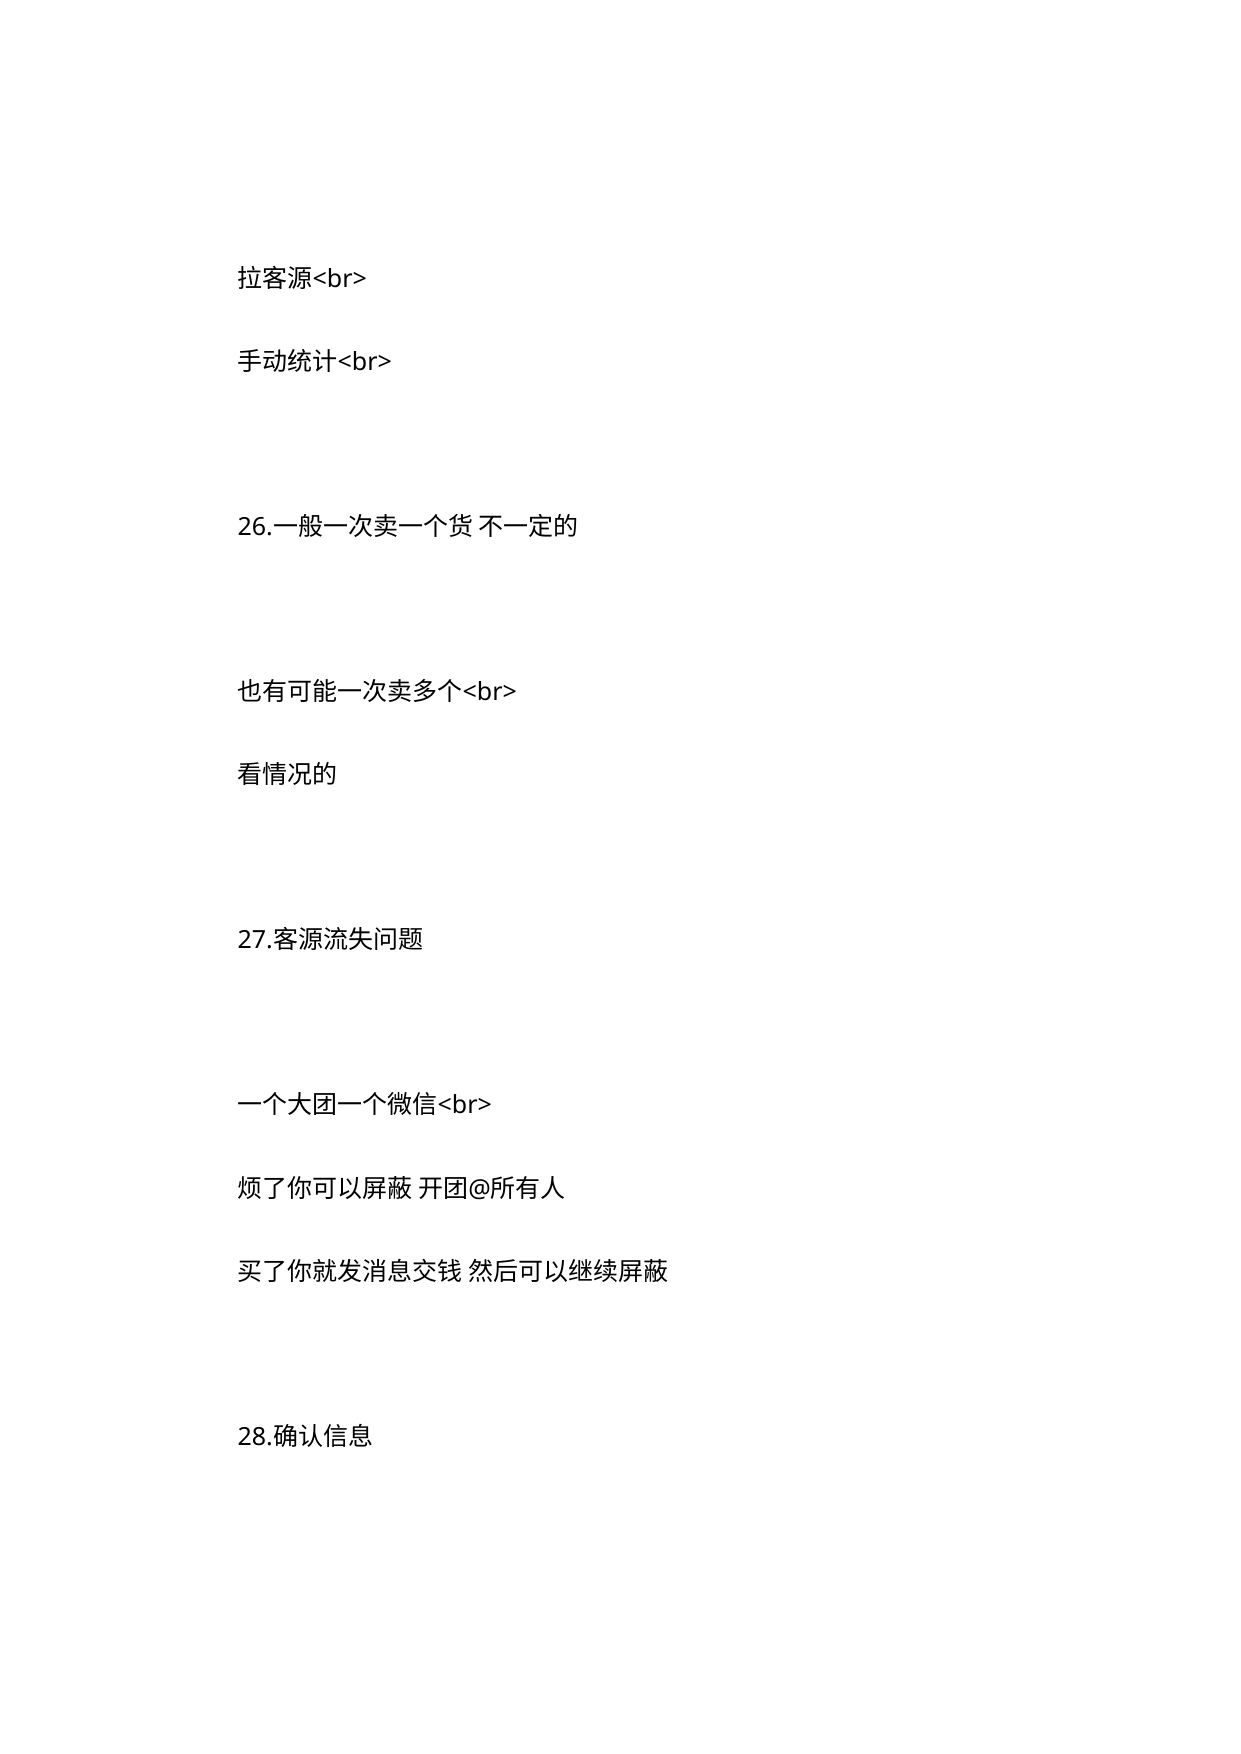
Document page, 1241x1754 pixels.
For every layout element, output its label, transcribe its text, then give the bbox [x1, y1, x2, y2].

text 一个大团一个微信<br> [187, 1071, 1053, 1136]
text 26.一般一次卖一个货 不一定的 [187, 492, 1053, 557]
text 也有可能一次卖多个<br> [187, 657, 1053, 722]
text 27.客源流失问题 [187, 906, 1053, 971]
text 拉客源<br> [187, 244, 1053, 309]
text 烦了你可以屏蔽 开团@所有人 [187, 1154, 1053, 1219]
text 看情况的 [187, 740, 1053, 805]
text 手动统计<br> [187, 327, 1053, 392]
text 买了你就发消息交钱 然后可以继续屏蔽 [187, 1237, 1053, 1302]
text 28.确认信息 [187, 1402, 1053, 1467]
